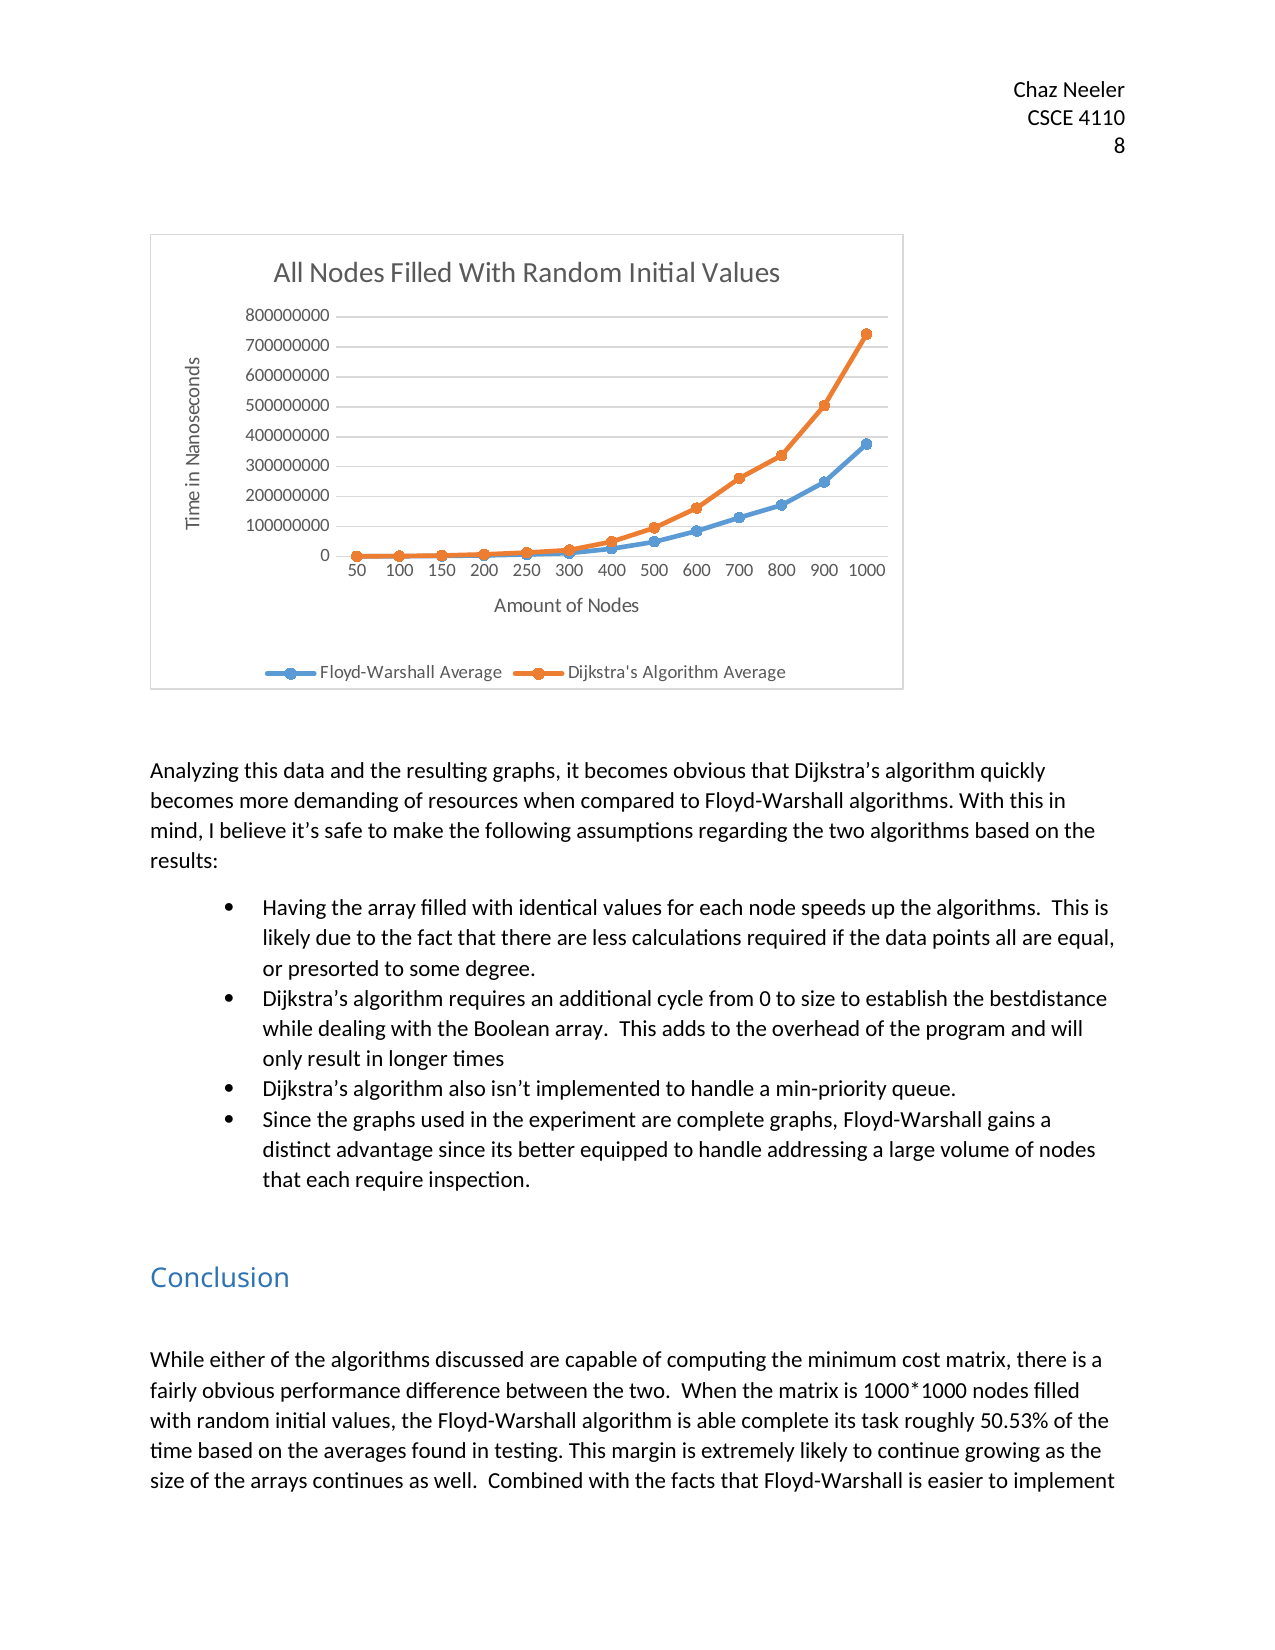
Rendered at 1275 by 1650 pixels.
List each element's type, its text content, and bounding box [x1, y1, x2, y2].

list Dijkstra’s algorithm requires an additional cycle from 0 to size to establish the bestdistance while dealing with the Boolean array. This adds to the overhead of the program and will only result in longer times [225, 984, 1125, 1072]
list Since the graphs used in the experiment are complete graphs, Floyd-Warshall gains a distinct advantage since its better equipped to handle addressing a large volume of nodes that each require inspection. [225, 1105, 1125, 1193]
list Having the array filled with identical values for each node speeds up the algorithms. This is likely due to the fact that there are less calculations required if the data points all are equal, or presorted to some degree. [225, 893, 1125, 982]
list Dijkstra’s algorithm also isn’t implemented to handle a min-priority queue. [225, 1074, 1125, 1102]
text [150, 1346, 1125, 1494]
subtitle Conclusion [150, 1259, 1125, 1296]
text Analyzing this data and the resulting graphs, it becomes obvious that Dijkstra’s algorithm quickly becomes more demanding of resources when compared to Floyd-Warshall algorithms. With this in mind, I believe it’s safe to make the following assumptions regarding the two algorithms based on the results: [150, 756, 1125, 874]
